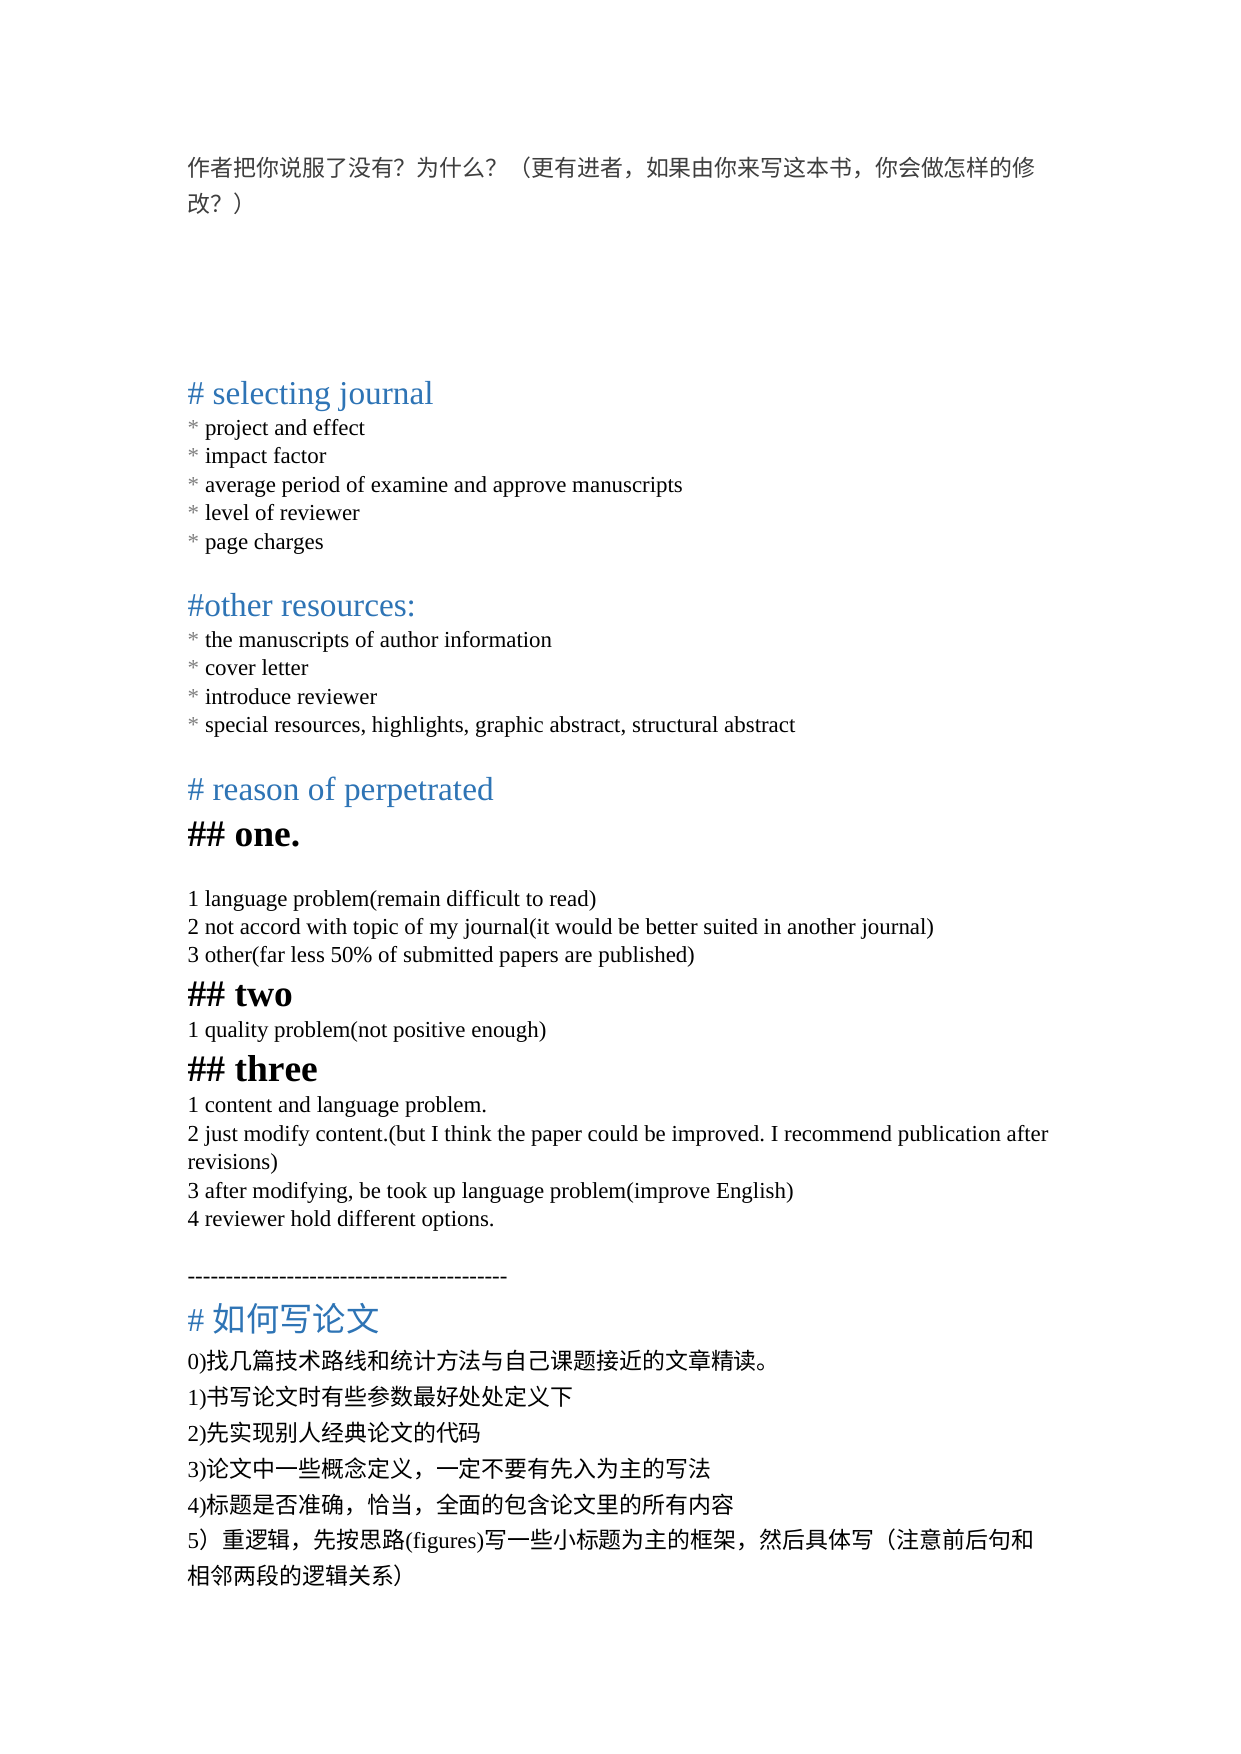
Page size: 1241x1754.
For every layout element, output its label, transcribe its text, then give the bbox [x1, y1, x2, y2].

text 作者把你说服了没有？为什么？（更有进者，如果由你来写这本书，你会做怎样的修改？） [187, 150, 1053, 219]
